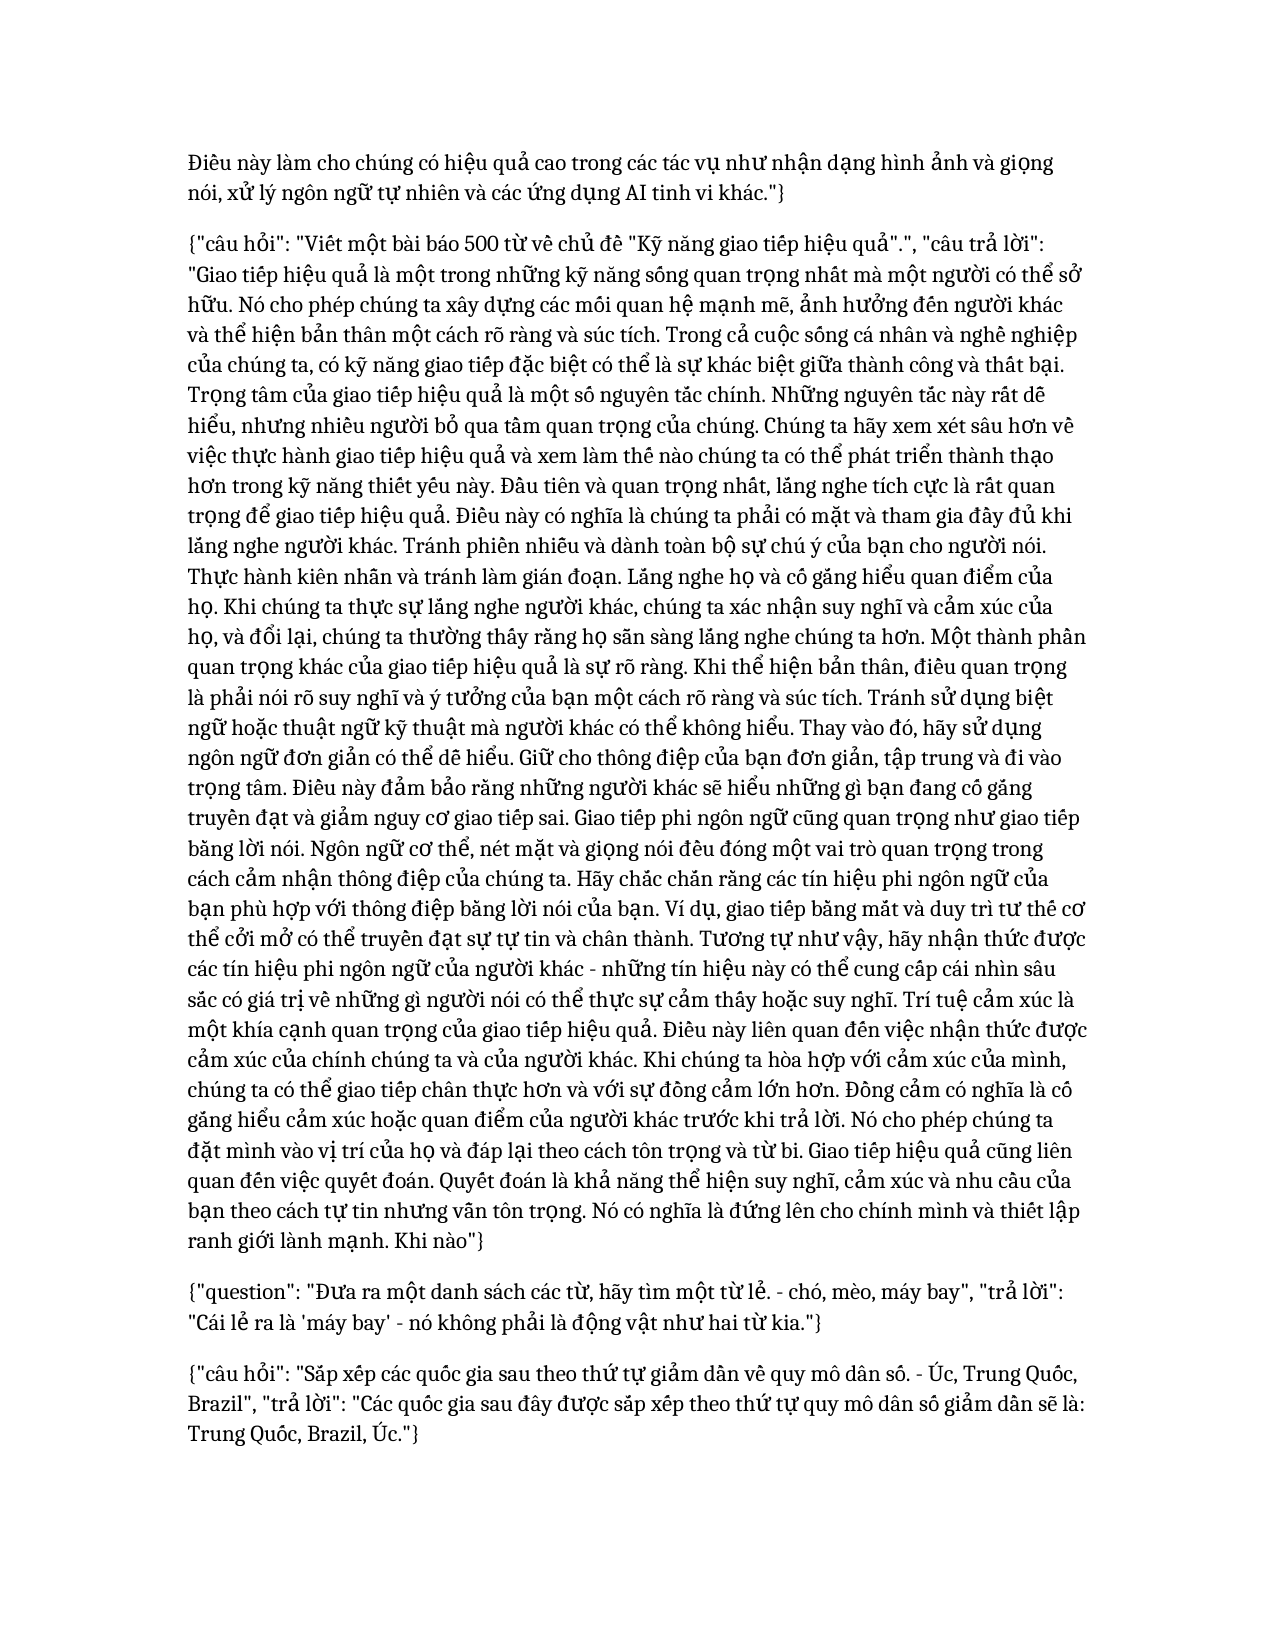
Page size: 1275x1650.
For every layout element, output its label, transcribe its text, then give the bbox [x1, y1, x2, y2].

text {"câu hỏi": "Sắp xếp các quốc gia sau theo thứ tự giảm dần về quy mô dân số. - Úc, Trung Quốc, Brazil", "trả lời": "Các quốc gia sau đây được sắp xếp theo thứ tự quy mô dân số giảm dần sẽ là: Trung Quốc, Brazil, Úc."} [187, 1360, 1087, 1447]
text {"question": "Đưa ra một danh sách các từ, hãy tìm một từ lẻ. - chó, mèo, máy bay", "trả lời": "Cái lẻ ra là 'máy bay' - nó không phải là động vật như hai từ kia."} [187, 1279, 1087, 1336]
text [187, 150, 1087, 207]
text {"câu hỏi": "Viết một bài báo 500 từ về chủ đề "Kỹ năng giao tiếp hiệu quả".", "câu trả lời": "Giao tiếp hiệu quả là một trong những kỹ năng sống quan trọng nhất mà một người có thể sở hữu. Nó cho phép chúng ta xây dựng các mối quan hệ mạnh mẽ, ảnh hưởng đến người khác và thể hiện bản thân một cách rõ ràng và súc tích. Trong cả cuộc sống cá nhân và nghề nghiệp của chúng ta, có kỹ năng giao tiếp đặc biệt có thể là sự khác biệt giữa thành công và thất bại. Trọng tâm của giao tiếp hiệu quả là một số nguyên tắc chính. Những nguyên tắc này rất dễ hiểu, nhưng nhiều người bỏ qua tầm quan trọng của chúng. Chúng ta hãy xem xét sâu hơn về việc thực hành giao tiếp hiệu quả và xem làm thế nào chúng ta có thể phát triển thành thạo hơn trong kỹ năng thiết yếu này. Đầu tiên và quan trọng nhất, lắng nghe tích cực là rất quan trọng để giao tiếp hiệu quả. Điều này có nghĩa là chúng ta phải có mặt và tham gia đầy đủ khi lắng nghe người khác. Tránh phiền nhiễu và dành toàn bộ sự chú ý của bạn cho người nói. Thực hành kiên nhẫn và tránh làm gián đoạn. Lắng nghe họ và cố gắng hiểu quan điểm của họ. Khi chúng ta thực sự lắng nghe người khác, chúng ta xác nhận suy nghĩ và cảm xúc của họ, và đổi lại, chúng ta thường thấy rằng họ sẵn sàng lắng nghe chúng ta hơn. Một thành phần quan trọng khác của giao tiếp hiệu quả là sự rõ ràng. Khi thể hiện bản thân, điều quan trọng là phải nói rõ suy nghĩ và ý tưởng của bạn một cách rõ ràng và súc tích. Tránh sử dụng biệt ngữ hoặc thuật ngữ kỹ thuật mà người khác có thể không hiểu. Thay vào đó, hãy sử dụng ngôn ngữ đơn giản có thể dễ hiểu. Giữ cho thông điệp của bạn đơn giản, tập trung và đi vào trọng tâm. Điều này đảm bảo rằng những người khác sẽ hiểu những gì bạn đang cố gắng truyền đạt và giảm nguy cơ giao tiếp sai. Giao tiếp phi ngôn ngữ cũng quan trọng như giao tiếp bằng lời nói. Ngôn ngữ cơ thể, nét mặt và giọng nói đều đóng một vai trò quan trọng trong cách cảm nhận thông điệp của chúng ta. Hãy chắc chắn rằng các tín hiệu phi ngôn ngữ của bạn phù hợp với thông điệp bằng lời nói của bạn. Ví dụ, giao tiếp bằng mắt và duy trì tư thế cơ thể cởi mở có thể truyền đạt sự tự tin và chân thành. Tương tự như vậy, hãy nhận thức được các tín hiệu phi ngôn ngữ của người khác - những tín hiệu này có thể cung cấp cái nhìn sâu sắc có giá trị về những gì người nói có thể thực sự cảm thấy hoặc suy nghĩ. Trí tuệ cảm xúc là một khía cạnh quan trọng của giao tiếp hiệu quả. Điều này liên quan đến việc nhận thức được cảm xúc của chính chúng ta và của người khác. Khi chúng ta hòa hợp với cảm xúc của mình, chúng ta có thể giao tiếp chân thực hơn và với sự đồng cảm lớn hơn. Đồng cảm có nghĩa là cố gắng hiểu cảm xúc hoặc quan điểm của người khác trước khi trả lời. Nó cho phép chúng ta đặt mình vào vị trí của họ và đáp lại theo cách tôn trọng và từ bi. Giao tiếp hiệu quả cũng liên quan đến việc quyết đoán. Quyết đoán là khả năng thể hiện suy nghĩ, cảm xúc và nhu cầu của bạn theo cách tự tin nhưng vẫn tôn trọng. Nó có nghĩa là đứng lên cho chính mình và thiết lập ranh giới lành mạnh. Khi nào"} [187, 231, 1087, 1254]
